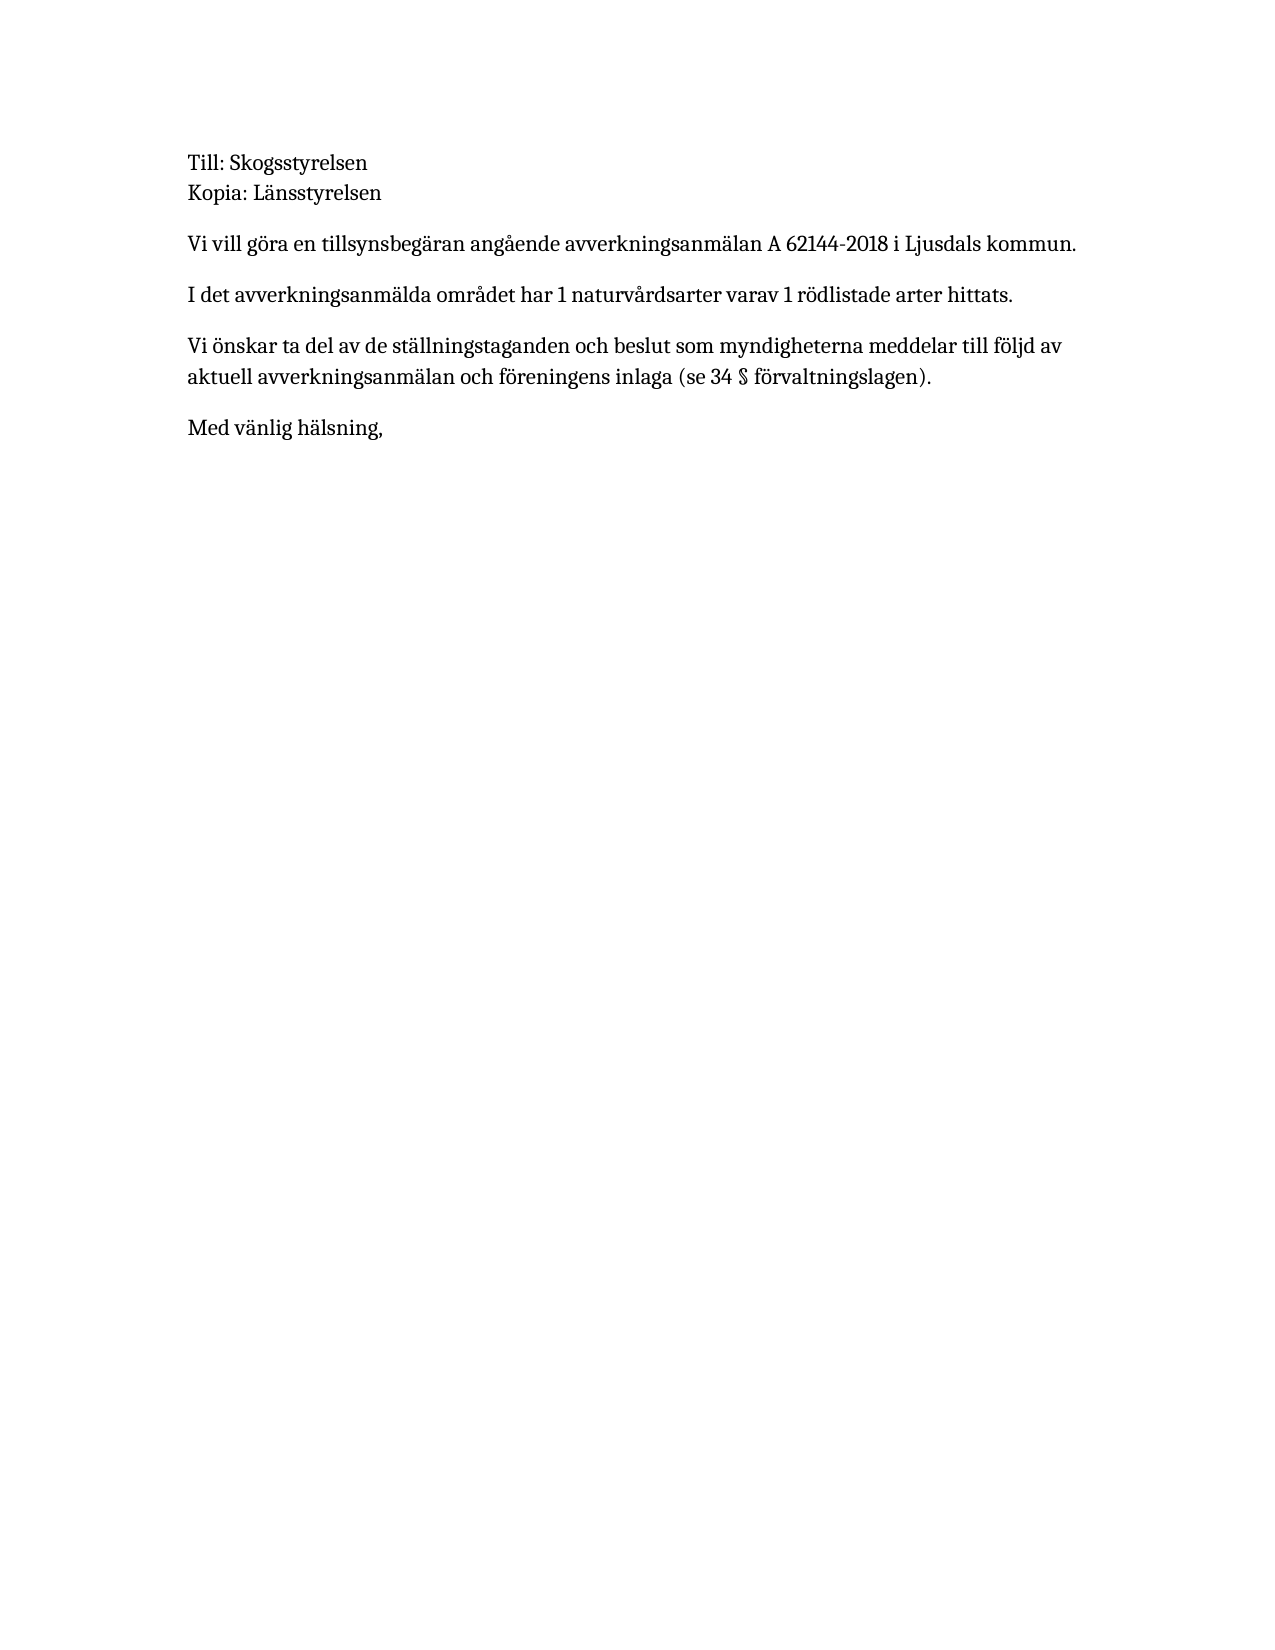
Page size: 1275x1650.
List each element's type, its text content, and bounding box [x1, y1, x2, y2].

text Med vänlig hälsning, [187, 414, 1087, 471]
text Vi vill göra en tillsynsbegäran angående avverkningsanmälan A 62144-2018 i Ljusdals kommun. [187, 231, 1087, 258]
text Till: Skogsstyrelsen Kopia: Länsstyrelsen [187, 150, 1087, 207]
text Vi önskar ta del av de ställningstaganden och beslut som myndigheterna meddelar till följd av aktuell avverkningsanmälan och föreningens inlaga (se 34 § förvaltningslagen). [187, 333, 1087, 390]
text I det avverkningsanmälda området har 1 naturvårdsarter varav 1 rödlistade arter hittats. [187, 282, 1087, 309]
